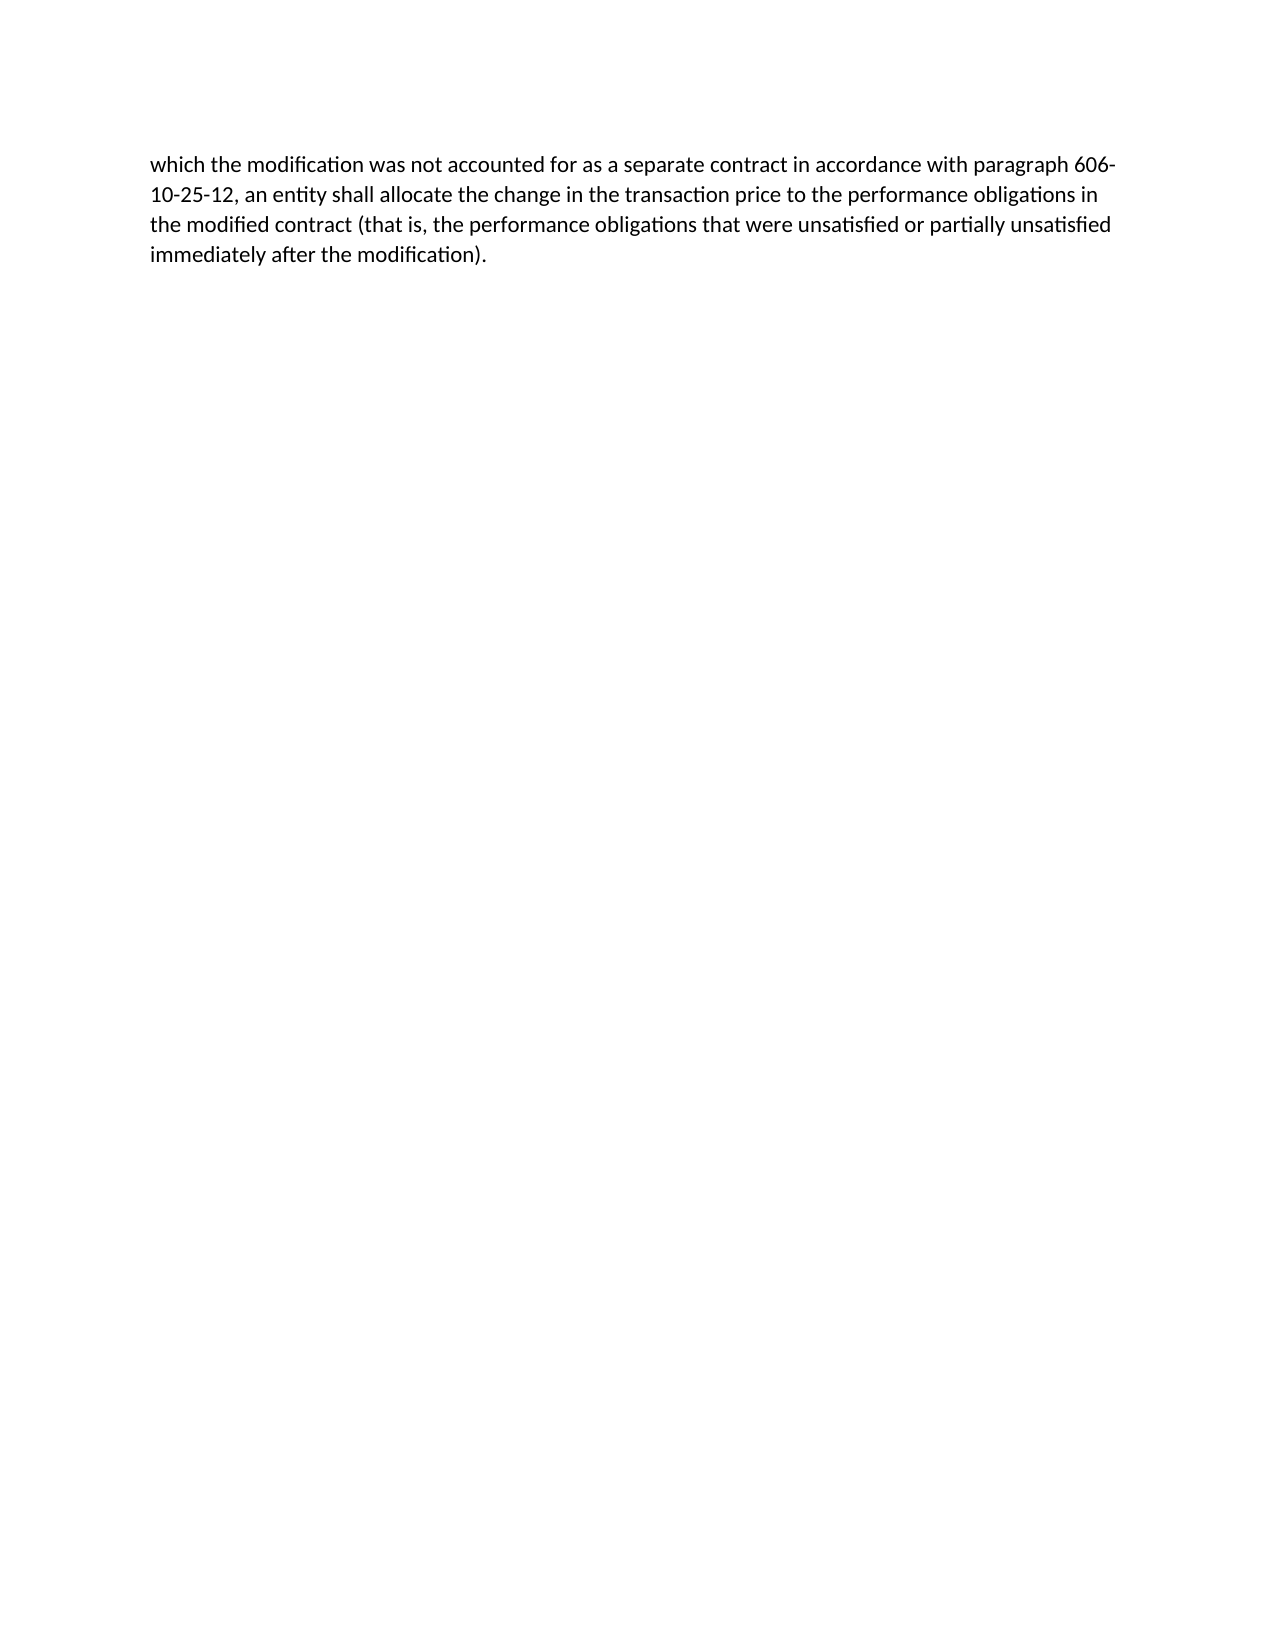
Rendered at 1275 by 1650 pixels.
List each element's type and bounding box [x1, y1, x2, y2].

text [150, 150, 1125, 269]
